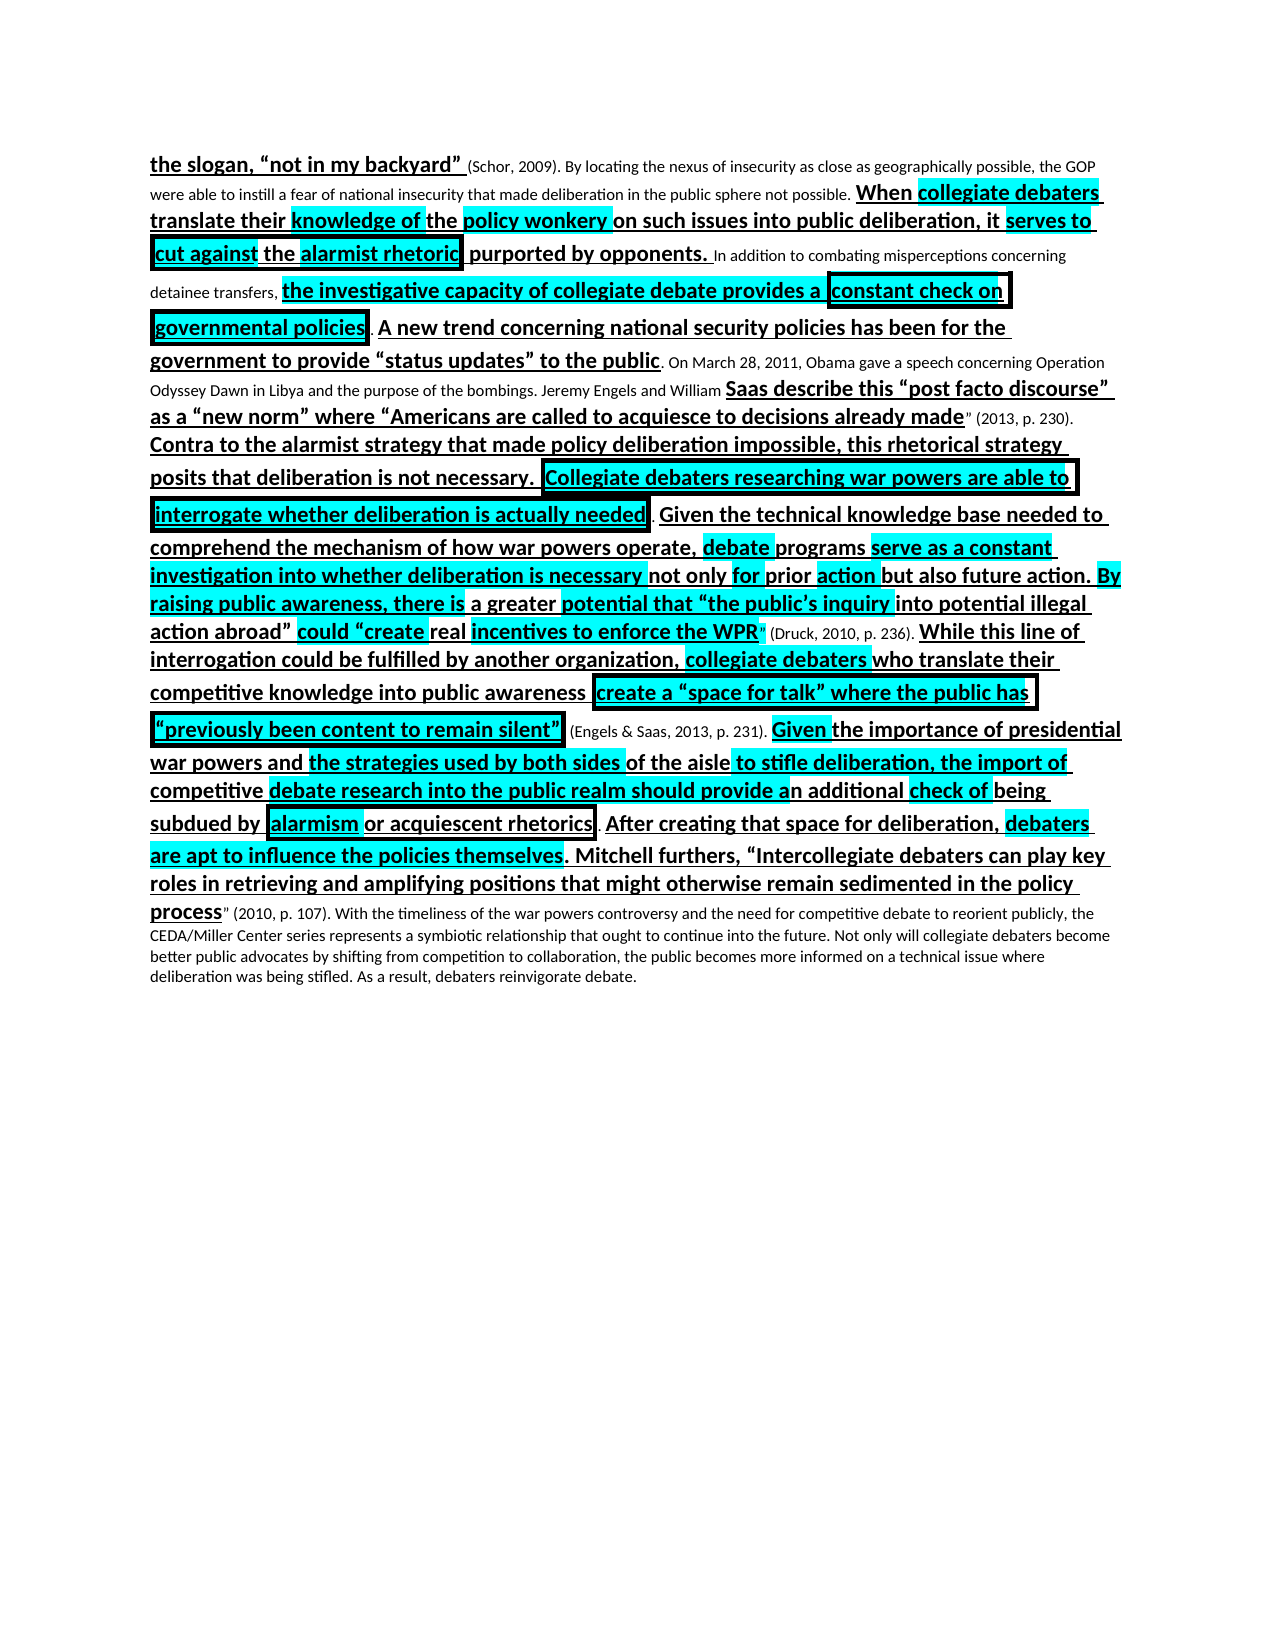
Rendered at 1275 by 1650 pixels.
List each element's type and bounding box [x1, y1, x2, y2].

text [150, 150, 1125, 986]
